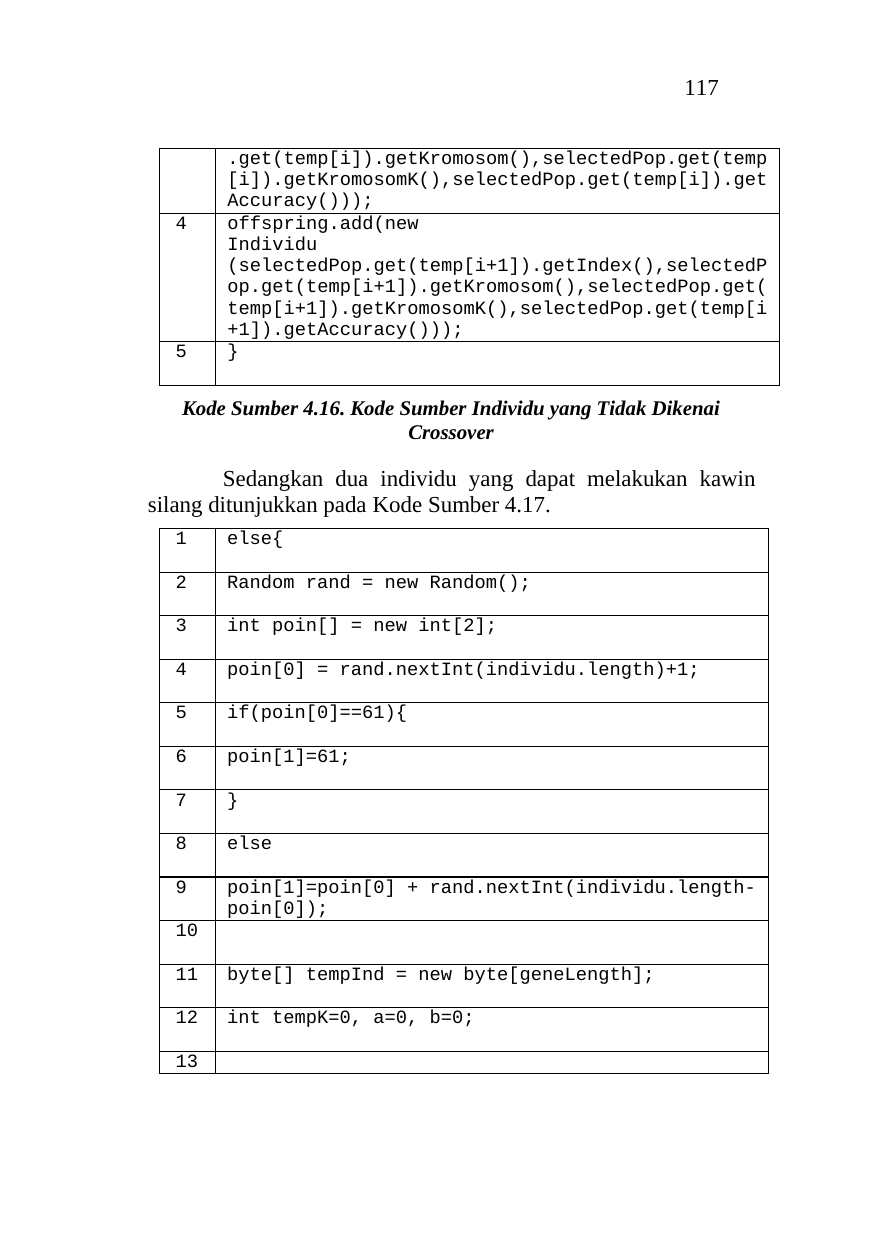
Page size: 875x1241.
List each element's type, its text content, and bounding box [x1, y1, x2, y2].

table_cell [216, 1052, 768, 1073]
table_cell if(poin[0]==61){ [216, 703, 768, 746]
table_cell [216, 921, 768, 963]
table_cell [160, 747, 215, 789]
table_cell [160, 1052, 215, 1073]
text Kode Sumber 4.16. Kode Sumber Individu yang Tidak Dikenai Crossover [148, 396, 756, 444]
table_cell Random rand = new Random(); [216, 573, 768, 615]
table_cell [160, 149, 215, 212]
table_cell poin[0] = rand.nextInt(individu.length)+1; [216, 660, 768, 702]
table_cell byte[] tempInd = new byte[geneLength]; [216, 965, 768, 1007]
table_cell [160, 573, 215, 615]
table_cell poin[1]=poin[0] + rand.nextInt(individu.length-poin[0]); [216, 878, 768, 920]
table_cell [160, 921, 215, 963]
table_header [160, 529, 215, 572]
table_cell [160, 616, 215, 659]
table_cell } [216, 790, 768, 833]
table_cell int poin[] = new int[2]; [216, 616, 768, 659]
table_cell [160, 965, 215, 1007]
table_header else{ [216, 529, 768, 572]
table_cell [160, 790, 215, 833]
table_cell [160, 878, 215, 920]
table_cell [160, 660, 215, 702]
table_cell poin[1]=61; [216, 747, 768, 789]
table_cell [160, 342, 215, 384]
table_cell } [216, 342, 779, 384]
table_cell [160, 1008, 215, 1051]
table_cell offspring.add(new Individu(selectedPop.get(temp[i+1]).getIndex(),selectedPop.get(temp[i+1]).getKromosom(),selectedPop.get(temp[i+1]).getKromosomK(),selectedPop.get(temp[i+1]).getAccuracy())); [216, 214, 779, 341]
table_cell [160, 214, 215, 341]
table_cell else [216, 834, 768, 876]
table_cell [160, 703, 215, 746]
table_cell [160, 834, 215, 876]
text Sedangkan dua individu yang dapat melakukan kawin silang ditunjukkan pada Kode Sumber 4.17. [148, 465, 756, 518]
table_cell int tempK=0, a=0, b=0; [216, 1008, 768, 1051]
